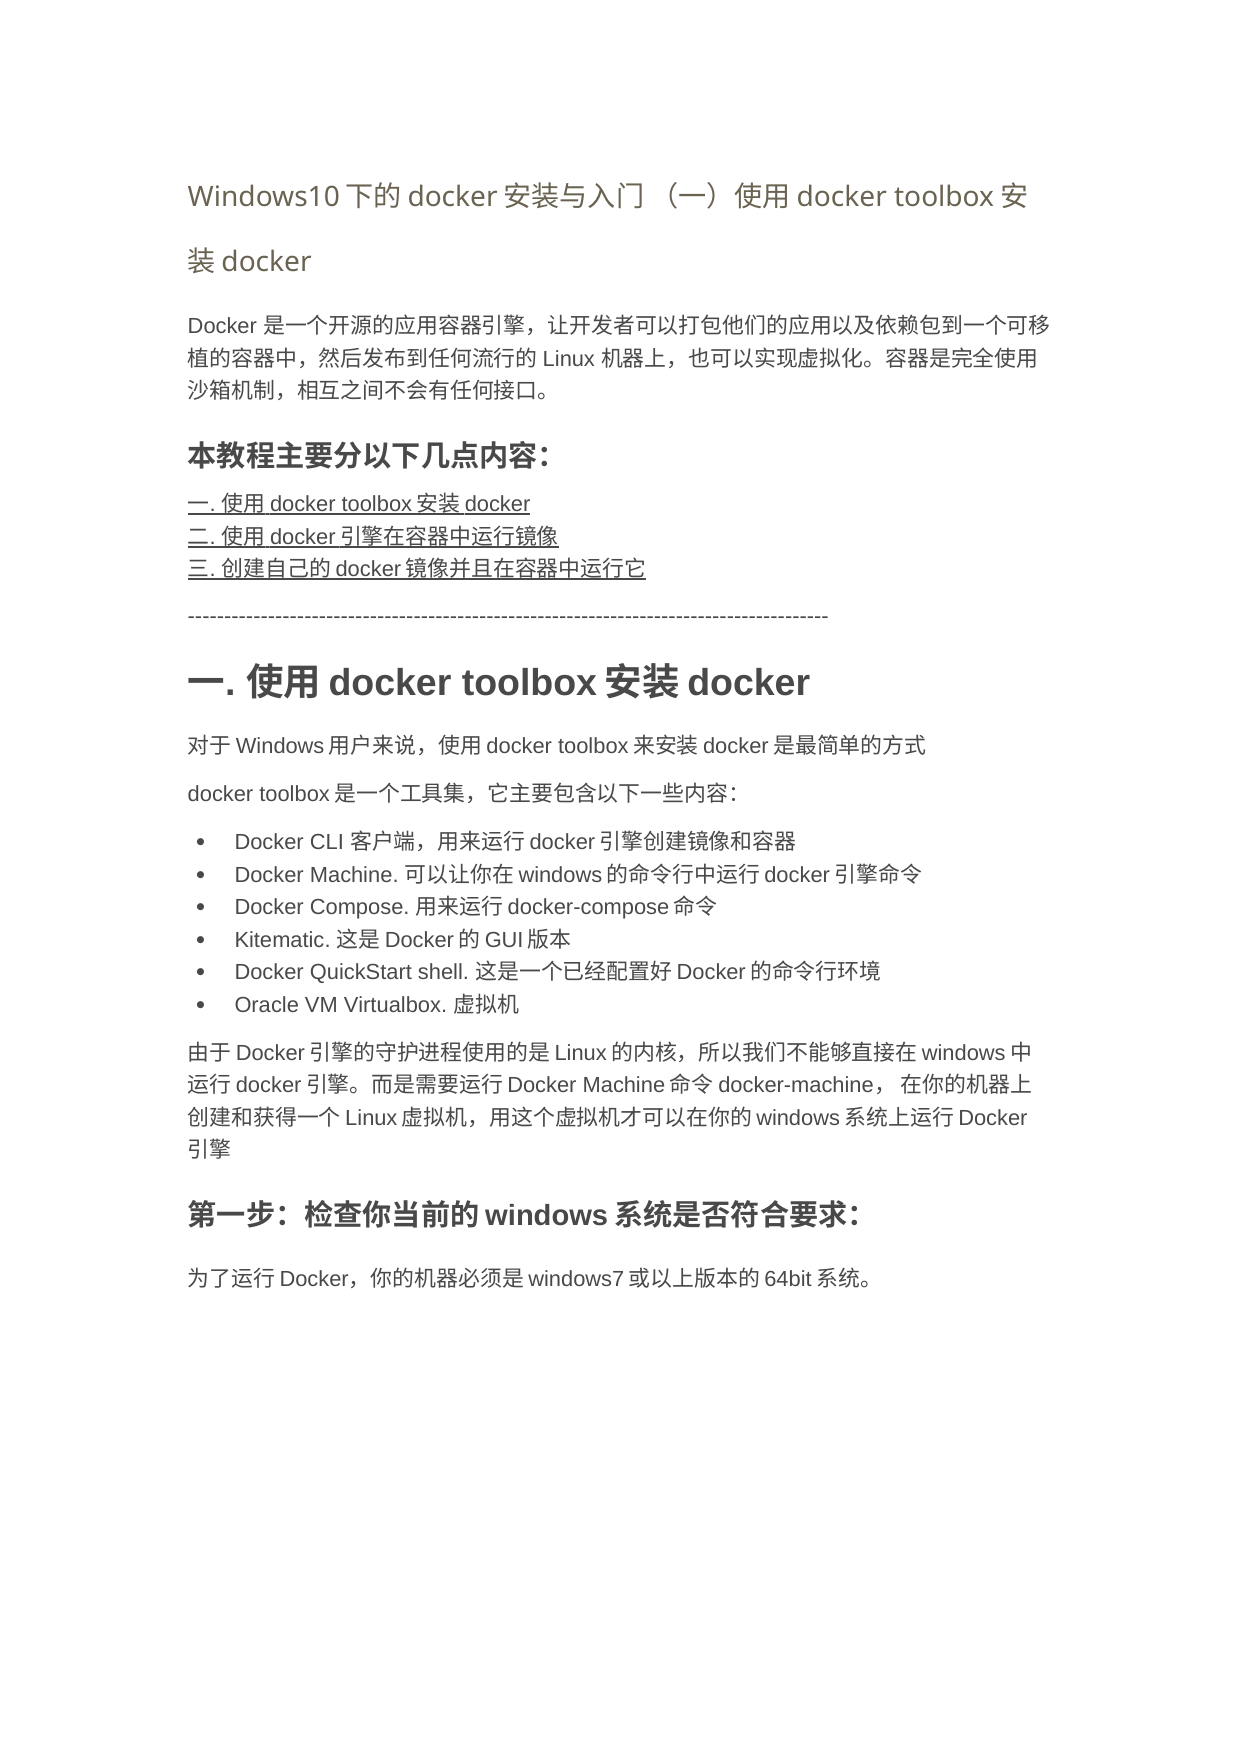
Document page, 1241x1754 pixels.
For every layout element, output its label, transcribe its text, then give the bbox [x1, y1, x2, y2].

text 二. 使用docker引擎在容器中运行镜像 [187, 518, 1053, 551]
list Docker QuickStart shell. 这是一个已经配置好Docker的命令行环境 [197, 954, 1053, 986]
text 一. 使用docker toolbox安装docker [187, 486, 1053, 518]
list Kitematic. 这是Docker的GUI版本 [197, 921, 1053, 954]
list Oracle VM Virtualbox. 虚拟机 [197, 986, 1053, 1019]
text Docker 是一个开源的应用容器引擎，让开发者可以打包他们的应用以及依赖包到一个可移植的容器中，然后发布到任何流行的 Linux 机器上，也可以实现虚拟化。容器是完全使用沙箱机制，相互之间不会有任何接口。 [187, 308, 1053, 405]
text docker toolbox是一个工具集，它主要包含以下一些内容： [187, 776, 1053, 808]
text 三. 创建自己的docker镜像并且在容器中运行它 [187, 551, 1053, 583]
text 由于Docker引擎的守护进程使用的是Linux的内核，所以我们不能够直接在windows中运行docker引擎。而是需要运行Docker Machine命令 docker-machine， 在你的机器上创建和获得一个Linux虚拟机，用这个虚拟机才可以在你的windows系统上运行Docker引擎 [187, 1034, 1053, 1164]
text Windows10下的docker安装与入门 （一）使用docker toolbox安装docker [187, 162, 1053, 292]
text 第一步：检查你当前的windows系统是否符合要求： [187, 1180, 1053, 1245]
list Docker CLI 客户端，用来运行docker引擎创建镜像和容器 [197, 824, 1053, 856]
text 对于Windows用户来说，使用docker toolbox来安装docker是最简单的方式 [187, 728, 1053, 760]
list Docker Compose. 用来运行docker-compose命令 [197, 889, 1053, 921]
text 一. 使用docker toolbox安装docker [187, 647, 1053, 712]
text 为了运行Docker，你的机器必须是windows7或以上版本的64bit系统。 [187, 1261, 1053, 1293]
list Docker Machine. 可以让你在windows的命令行中运行docker引擎命令 [197, 856, 1053, 889]
text ---------------------------------------------------------------------------------------- [187, 599, 1053, 631]
text 本教程主要分以下几点内容： [187, 421, 1053, 486]
